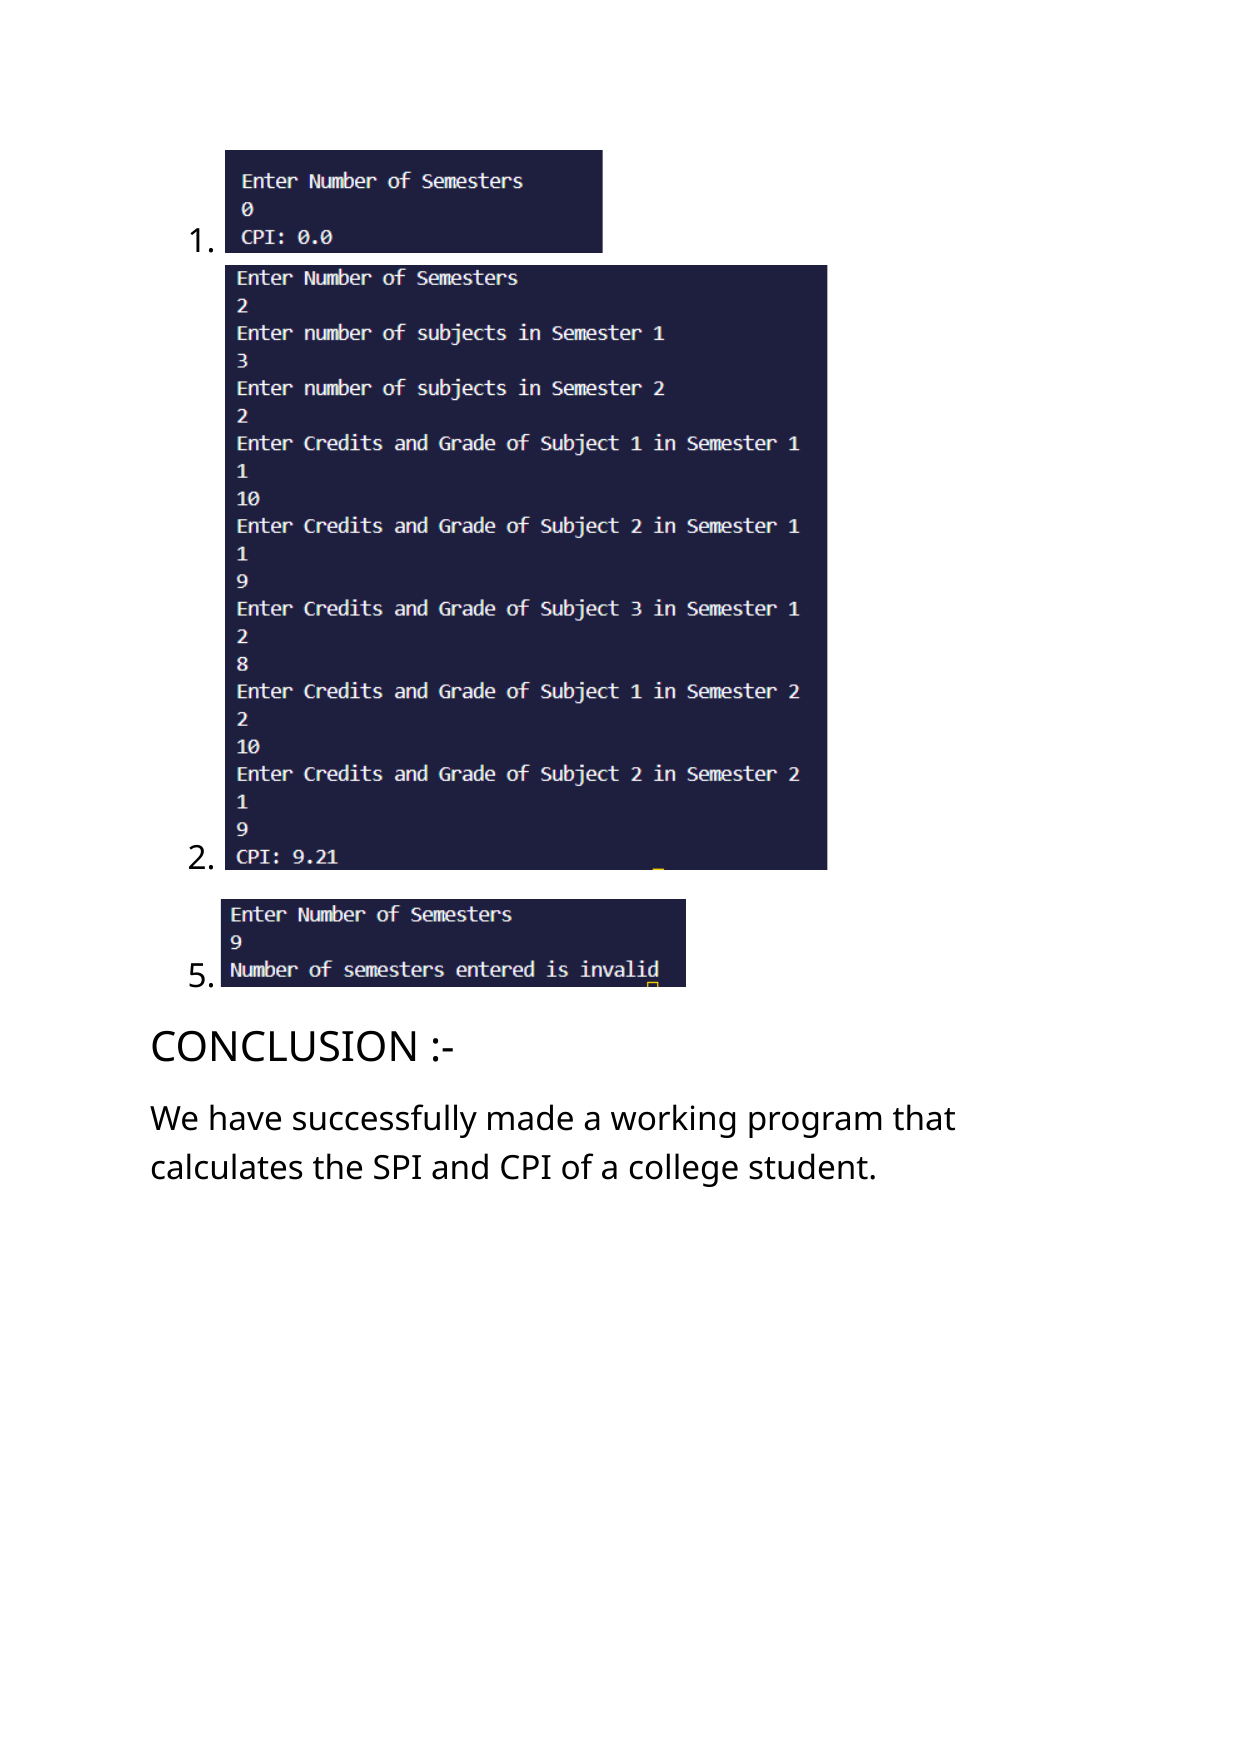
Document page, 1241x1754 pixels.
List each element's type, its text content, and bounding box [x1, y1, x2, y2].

picture [225, 265, 828, 870]
text We have successfully made a working program that calculates the SPI and CPI of a college student. [150, 1095, 1090, 1189]
picture [220, 899, 686, 987]
picture [225, 150, 603, 253]
text CONCLUSION :- [150, 1017, 1090, 1074]
